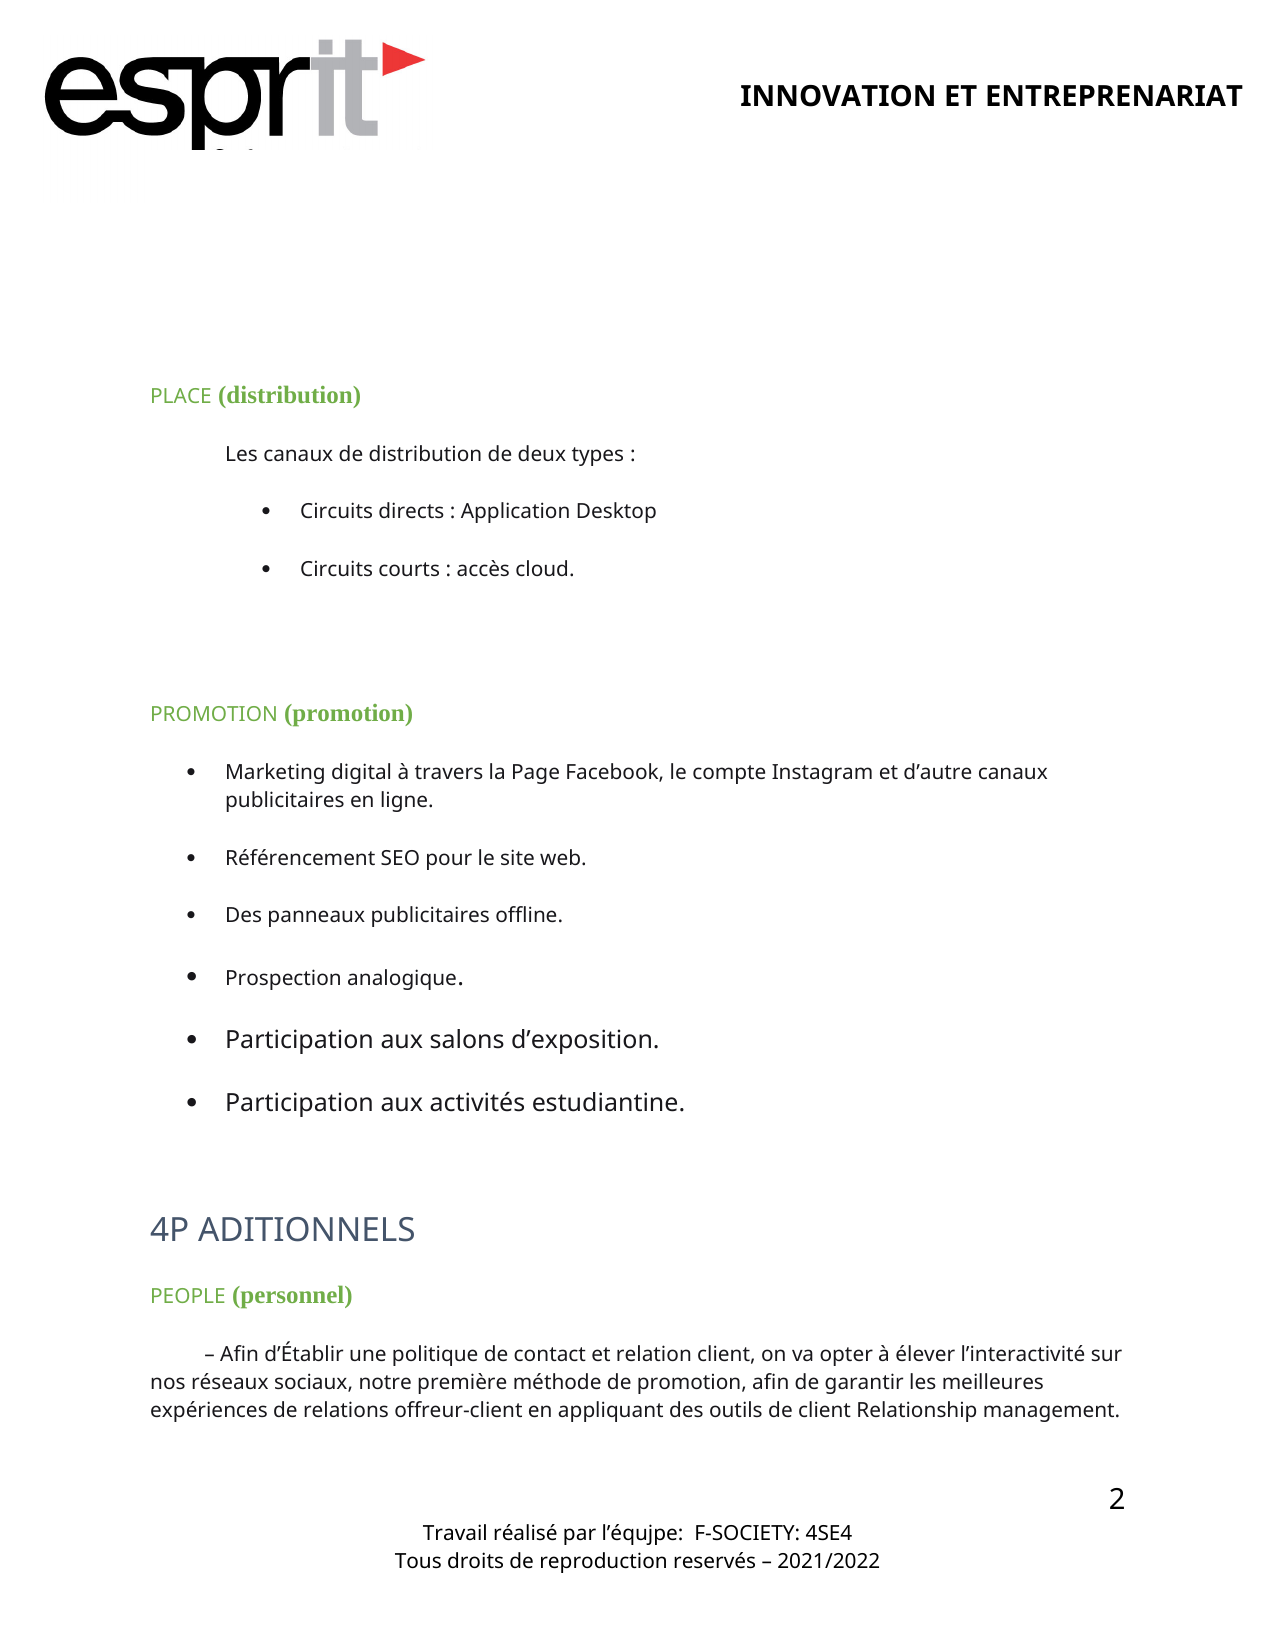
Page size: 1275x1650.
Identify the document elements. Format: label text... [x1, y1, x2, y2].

list Participation aux activités estudiantine. [187, 1084, 1125, 1119]
picture [37, 35, 433, 203]
text PEOPLE (personnel) [150, 1280, 1125, 1309]
list Prospection analogique. [187, 958, 1125, 992]
text PROMOTION (promotion) [150, 698, 1125, 728]
text – Afin d’Établir une politique de contact et relation client, on va opter à élever l’interactivité sur nos réseaux sociaux, notre première méthode de promotion, afin de garantir les meilleures expériences de relations offreur-client en appliquant des outils de client Relationship management. [150, 1339, 1125, 1424]
text Les canaux de distribution de deux types : [150, 439, 1125, 467]
list Des panneaux publicitaires offline. [187, 901, 1125, 929]
list Participation aux salons d’exposition. [187, 1021, 1125, 1055]
list Référencement SEO pour le site web. [187, 843, 1125, 871]
list Circuits directs : Application Desktop [262, 497, 1125, 525]
text PLACE (distribution) [150, 380, 1125, 410]
list Circuits courts : accès cloud. [262, 554, 1125, 611]
list Marketing digital à travers la Page Facebook, le compte Instagram et d’autre canaux publicitaires en ligne. [187, 757, 1125, 814]
text 4P ADITIONNELS [150, 1205, 1125, 1251]
